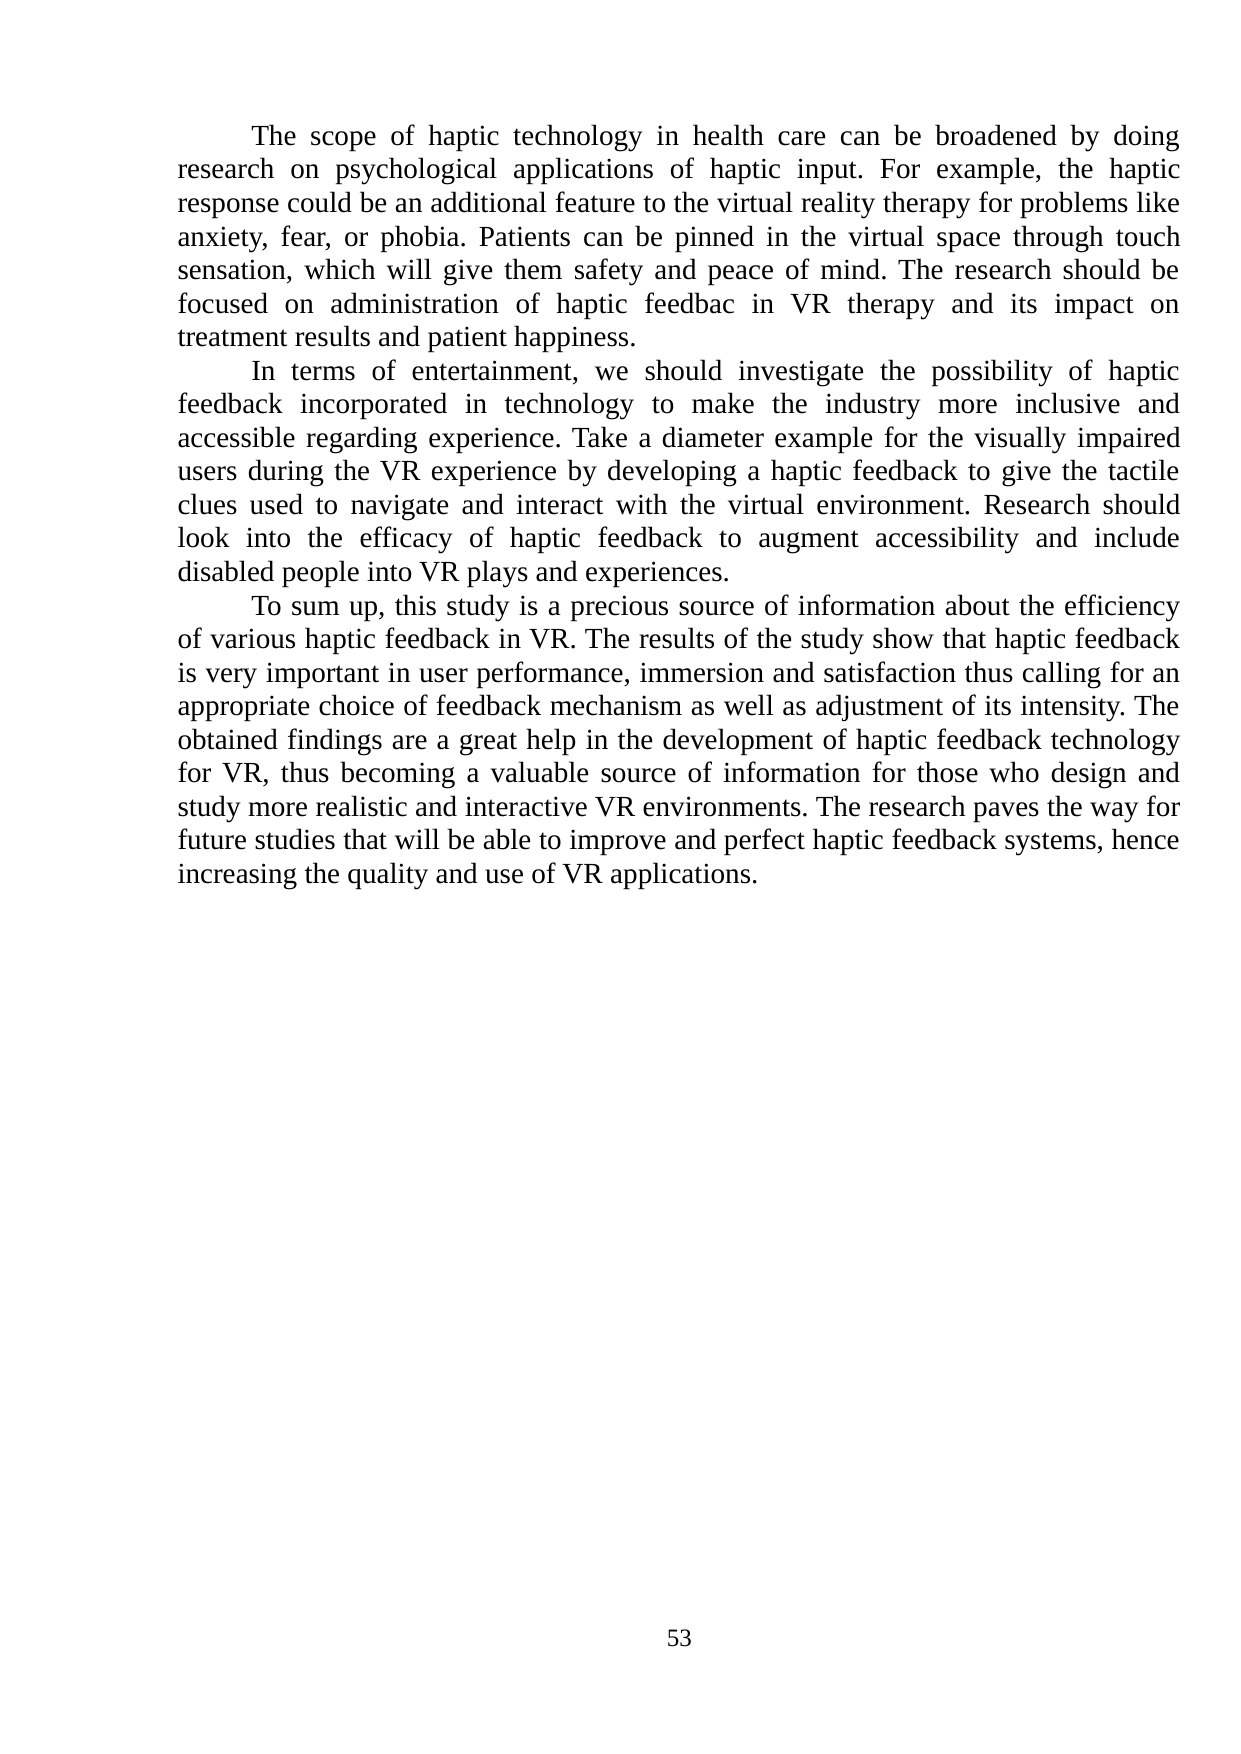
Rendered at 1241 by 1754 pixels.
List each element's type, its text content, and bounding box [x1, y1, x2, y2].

text The scope of haptic technology in health care can be broadened by doing research on psychological applications of haptic input. For example, the haptic response could be an additional feature to the virtual reality therapy for problems like anxiety, fear, or phobia. Patients can be pinned in the virtual space through touch sensation, which will give them safety and peace of mind. The research should be focused on administration of haptic feedbac in VR therapy and its impact on treatment results and patient happiness. [177, 118, 1181, 353]
text In terms of entertainment, we should investigate the possibility of haptic feedback incorporated in technology to make the industry more inclusive and accessible regarding experience. Take a diameter example for the visually impaired users during the VR experience by developing a haptic feedback to give the tactile clues used to navigate and interact with the virtual environment. Research should look into the efficacy of haptic feedback to augment accessibility and include disabled people into VR plays and experiences. [177, 353, 1181, 588]
text To sum up, this study is a precious source of information about the efficiency of various haptic feedback in VR. The results of the study show that haptic feedback is very important in user performance, immersion and satisfaction thus calling for an appropriate choice of feedback mechanism as well as adjustment of its intensity. The obtained findings are a great help in the development of haptic feedback technology for VR, thus becoming a valuable source of information for those who design and study more realistic and interactive VR environments. The research paves the way for future studies that will be able to improve and perfect haptic feedback systems, hence increasing the quality and use of VR applications. [177, 588, 1181, 889]
